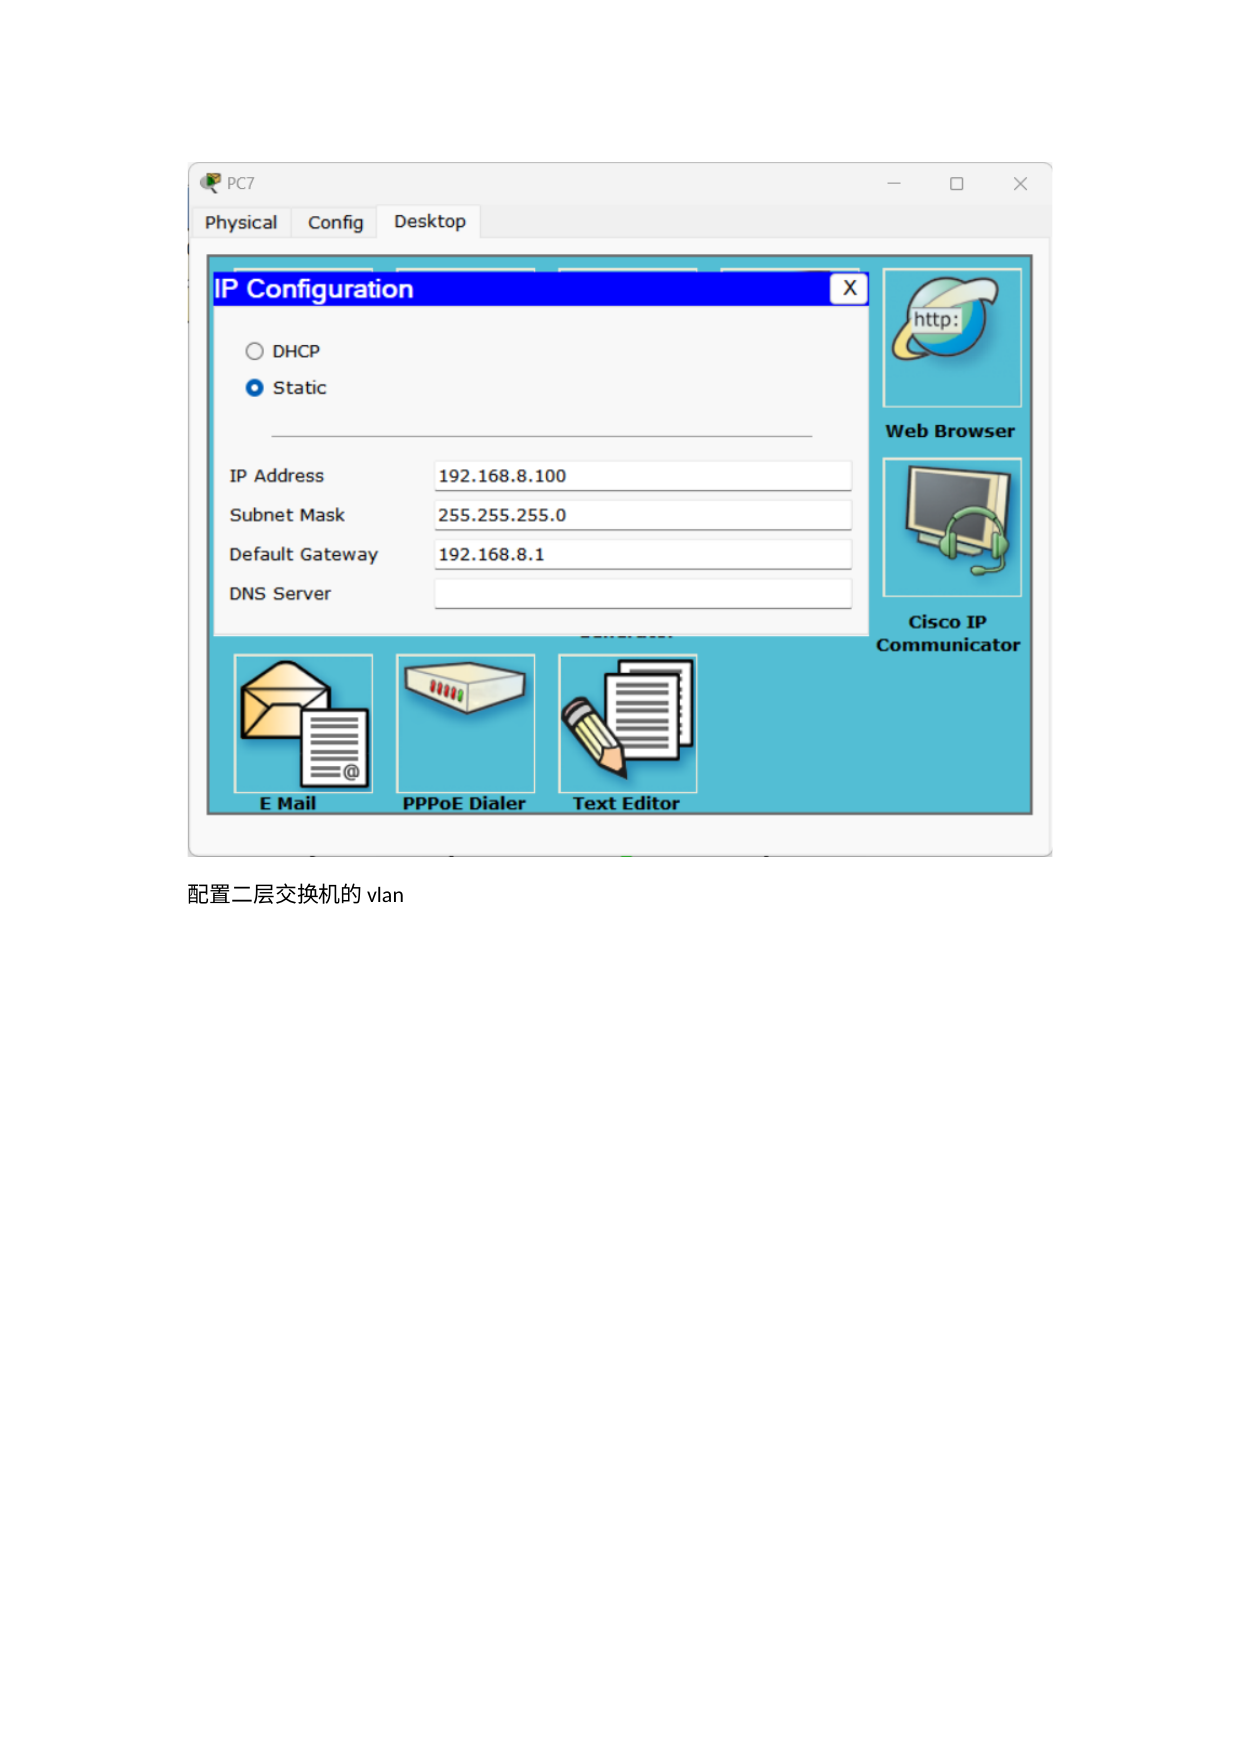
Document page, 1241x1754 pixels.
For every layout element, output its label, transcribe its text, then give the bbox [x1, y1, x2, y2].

picture [187, 162, 1053, 857]
text 配置二层交换机的vlan [187, 877, 1053, 909]
